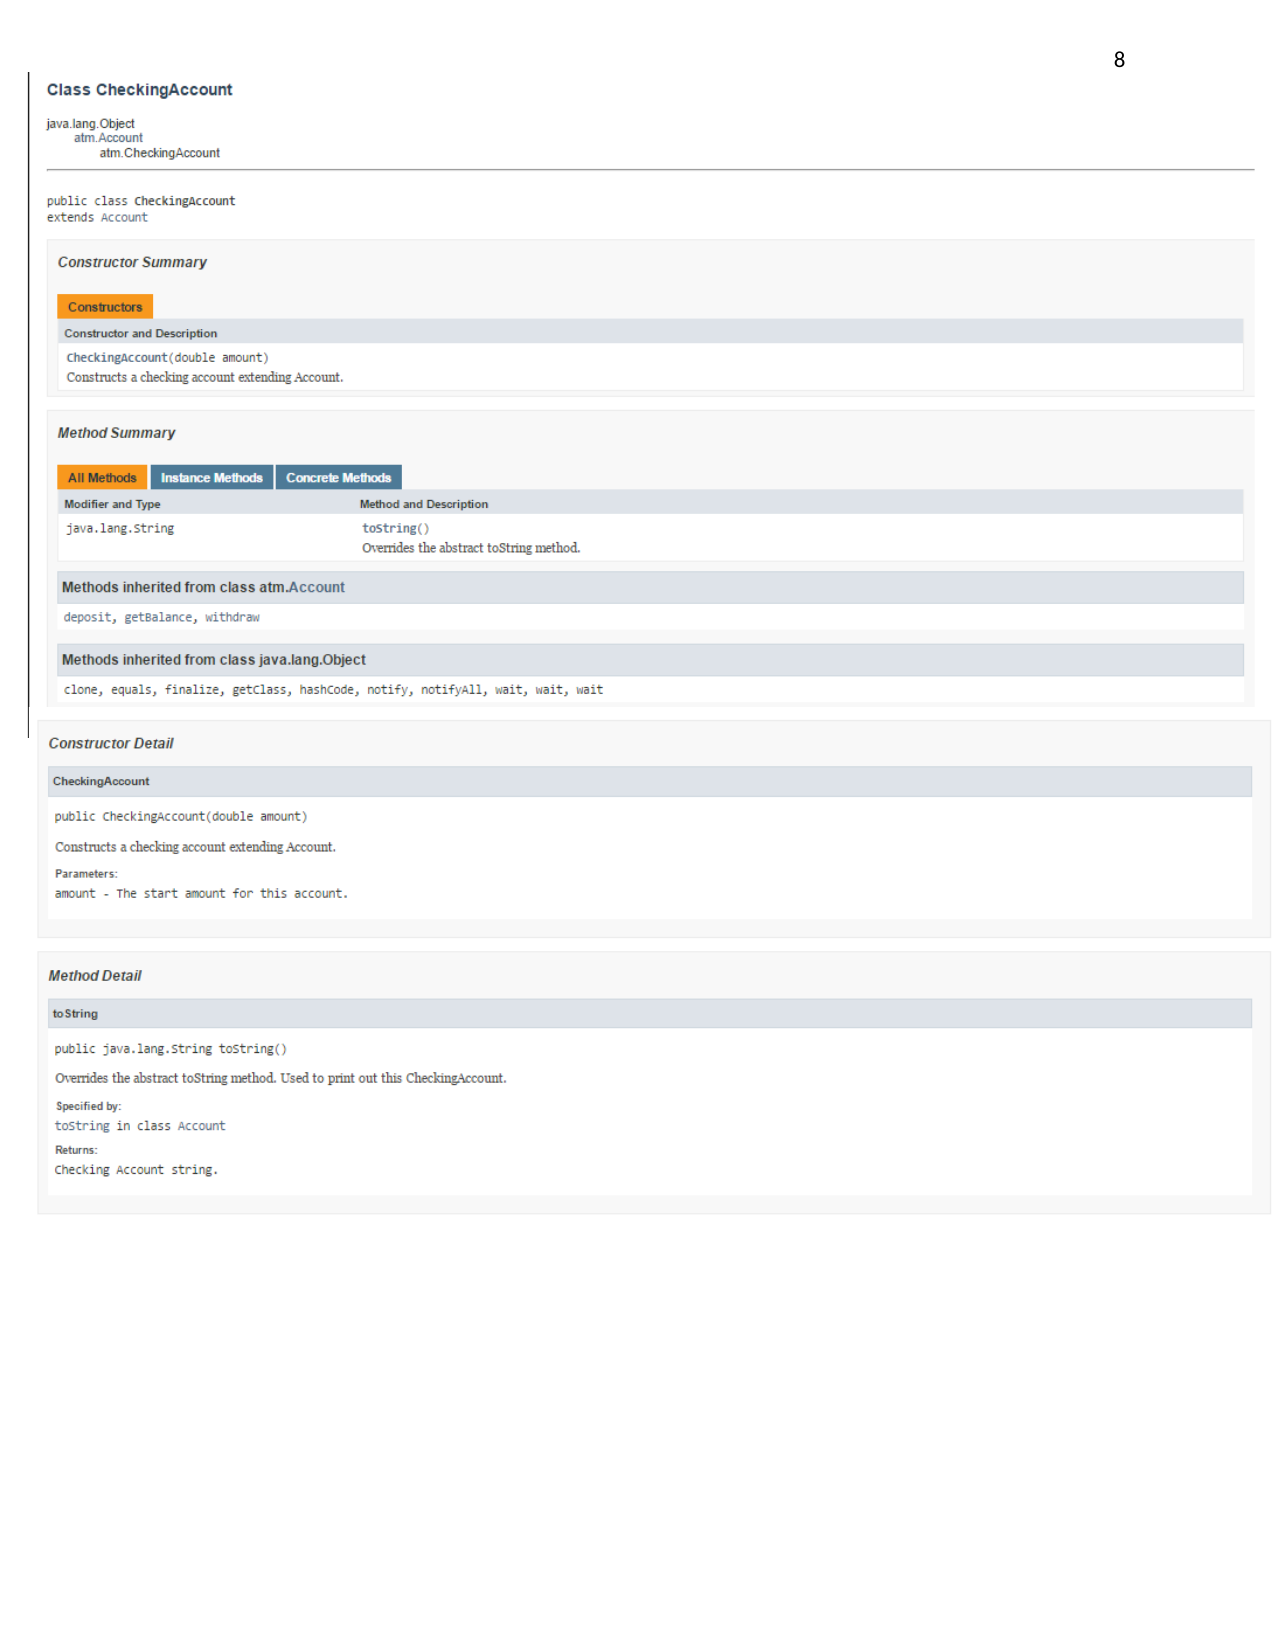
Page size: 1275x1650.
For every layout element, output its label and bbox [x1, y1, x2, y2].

picture [27, 72, 1275, 1218]
